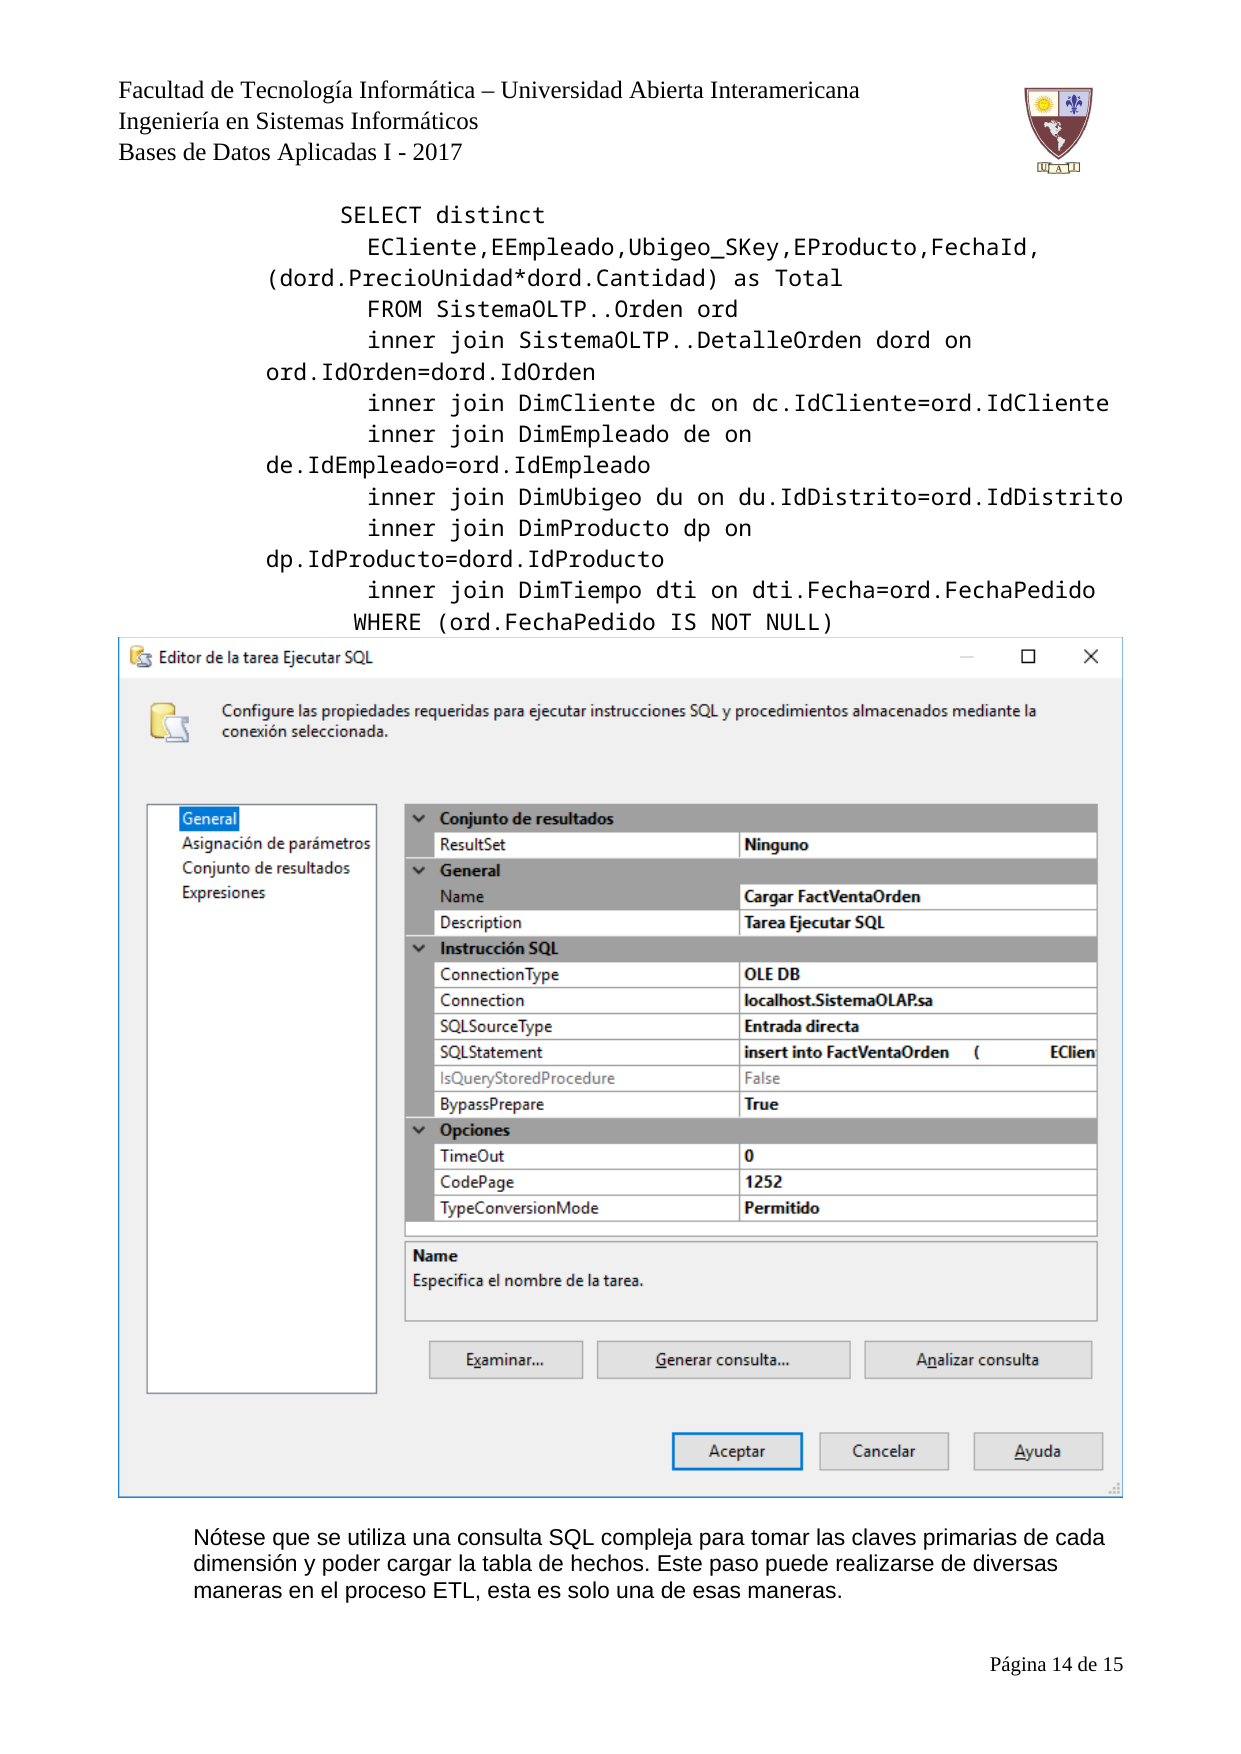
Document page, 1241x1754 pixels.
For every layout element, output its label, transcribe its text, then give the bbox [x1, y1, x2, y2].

list ECliente,EEmpleado,Ubigeo_SKey,EProducto,FechaId,(dord.PrecioUnidad*dord.Cantidad) as Total [266, 231, 1123, 293]
list FROM SistemaOLTP..Orden ord [266, 293, 1123, 324]
list inner join DimProducto dp on dp.IdProducto=dord.IdProducto [266, 512, 1123, 574]
list inner join DimCliente dc on dc.IdCliente=ord.IdCliente [266, 387, 1123, 418]
list Nótese que se utiliza una consulta SQL compleja para tomar las claves primarias de cada dimensión y poder cargar la tabla de hechos. Este paso puede realizarse de diversas maneras en el proceso ETL, esta es solo una de esas maneras. [193, 1524, 1123, 1603]
list inner join SistemaOLTP..DetalleOrden dord on ord.IdOrden=dord.IdOrden [266, 324, 1123, 387]
picture [118, 637, 1123, 1498]
list inner join DimUbigeo du on du.IdDistrito=ord.IdDistrito [266, 481, 1123, 512]
list inner join DimEmpleado de on de.IdEmpleado=ord.IdEmpleado [266, 418, 1123, 481]
picture [1009, 81, 1109, 177]
list SELECT distinct [266, 199, 1123, 231]
list WHERE (ord.FechaPedido IS NOT NULL) [266, 606, 1123, 637]
list inner join DimTiempo dti on dti.Fecha=ord.FechaPedido [266, 574, 1123, 606]
